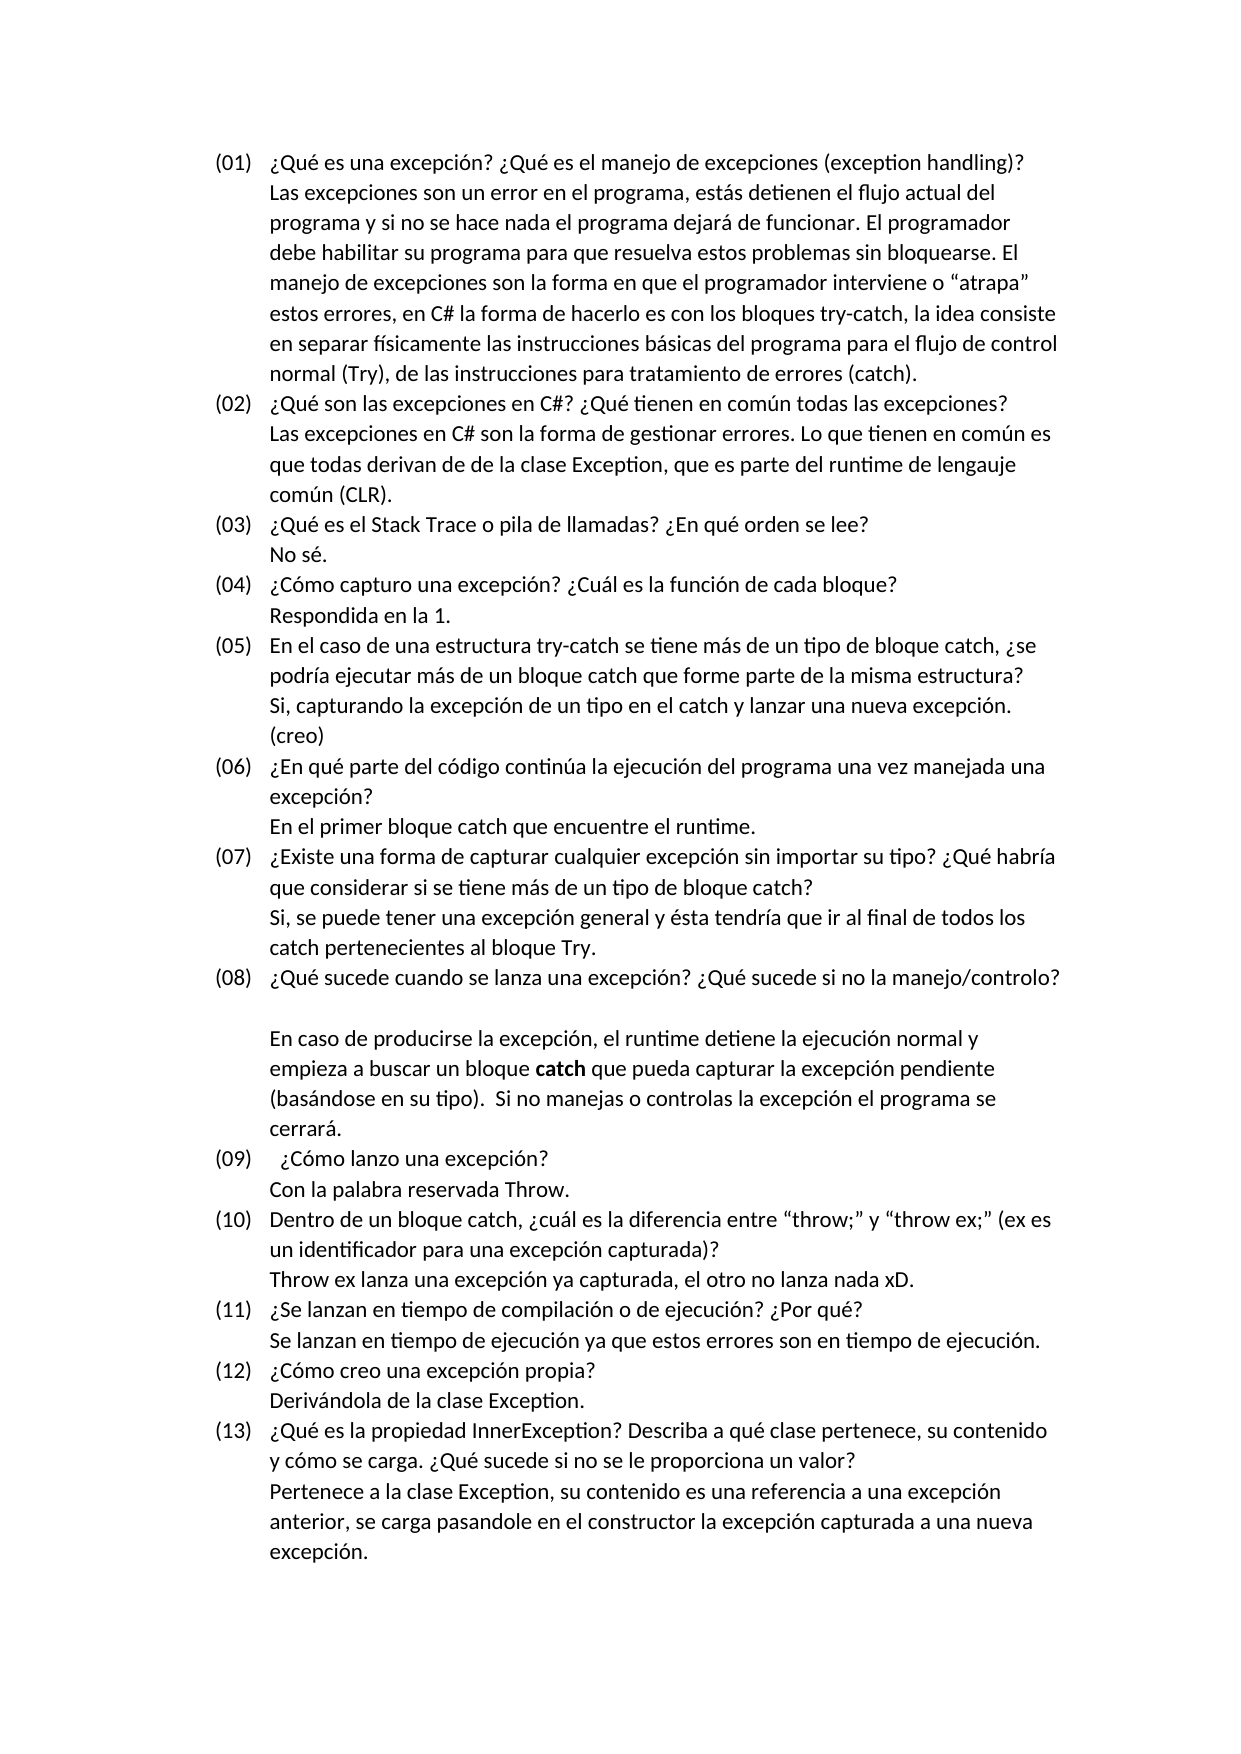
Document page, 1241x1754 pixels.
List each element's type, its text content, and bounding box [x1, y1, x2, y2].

list Dentro de un bloque catch, ¿cuál es la diferencia entre “throw;” y “throw ex;” (ex es un identificador para una excepción capturada)? Throw ex lanza una excepción ya capturada, el otro no lanza nada xD. [215, 1205, 1063, 1293]
list ¿Existe una forma de capturar cualquier excepción sin importar su tipo? ¿Qué habría que considerar si se tiene más de un tipo de bloque catch? Si, se puede tener una excepción general y ésta tendría que ir al final de todos los catch pertenecientes al bloque Try. [215, 842, 1063, 961]
list ¿Cómo lanzo una excepción? Con la palabra reservada Throw. [215, 1144, 1063, 1203]
list ¿Qué es la propiedad InnerException? Describa a qué clase pertenece, su contenido y cómo se carga. ¿Qué sucede si no se le proporciona un valor? Pertenece a la clase Exception, su contenido es una referencia a una excepción anterior, se carga pasandole en el constructor la excepción capturada a una nueva excepción. [215, 1416, 1063, 1595]
list ¿Cómo capturo una excepción? ¿Cuál es la función de cada bloque? Respondida en la 1. [215, 571, 1063, 629]
list En el caso de una estructura try-catch se tiene más de un tipo de bloque catch, ¿se podría ejecutar más de un bloque catch que forme parte de la misma estructura? Si, capturando la excepción de un tipo en el catch y lanzar una nueva excepción. (creo) [215, 631, 1063, 749]
list ¿Qué es una excepción? ¿Qué es el manejo de excepciones (exception handling)? Las excepciones son un error en el programa, estás detienen el flujo actual del programa y si no se hace nada el programa dejará de funcionar. El programador debe habilitar su programa para que resuelva estos problemas sin bloquearse. El manejo de excepciones son la forma en que el programador interviene o “atrapa” estos errores, en C# la forma de hacerlo es con los bloques try-catch, la idea consiste en separar físicamente las instrucciones básicas del programa para el flujo de control normal (Try), de las instrucciones para tratamiento de errores (catch). [215, 148, 1063, 387]
list ¿Se lanzan en tiempo de compilación o de ejecución? ¿Por qué? Se lanzan en tiempo de ejecución ya que estos errores son en tiempo de ejecución. [215, 1296, 1063, 1354]
list ¿Qué son las excepciones en C#? ¿Qué tienen en común todas las excepciones? Las excepciones en C# son la forma de gestionar errores. Lo que tienen en común es que todas derivan de de la clase Exception, que es parte del runtime de lengauje común (CLR). [215, 389, 1063, 508]
list ¿Qué sucede cuando se lanza una excepción? ¿Qué sucede si no la manejo/controlo? En caso de producirse la excepción, el runtime detiene la ejecución normal y empieza a buscar un bloque catch que pueda capturar la excepción pendiente (basándose en su tipo). Si no manejas o controlas la excepción el programa se cerrará. [215, 963, 1063, 1142]
list ¿En qué parte del código continúa la ejecución del programa una vez manejada una excepción? En el primer bloque catch que encuentre el runtime. [215, 752, 1063, 840]
list ¿Qué es el Stack Trace o pila de llamadas? ¿En qué orden se lee? No sé. [215, 510, 1063, 568]
list ¿Cómo creo una excepción propia? Derivándola de la clase Exception. [215, 1356, 1063, 1414]
